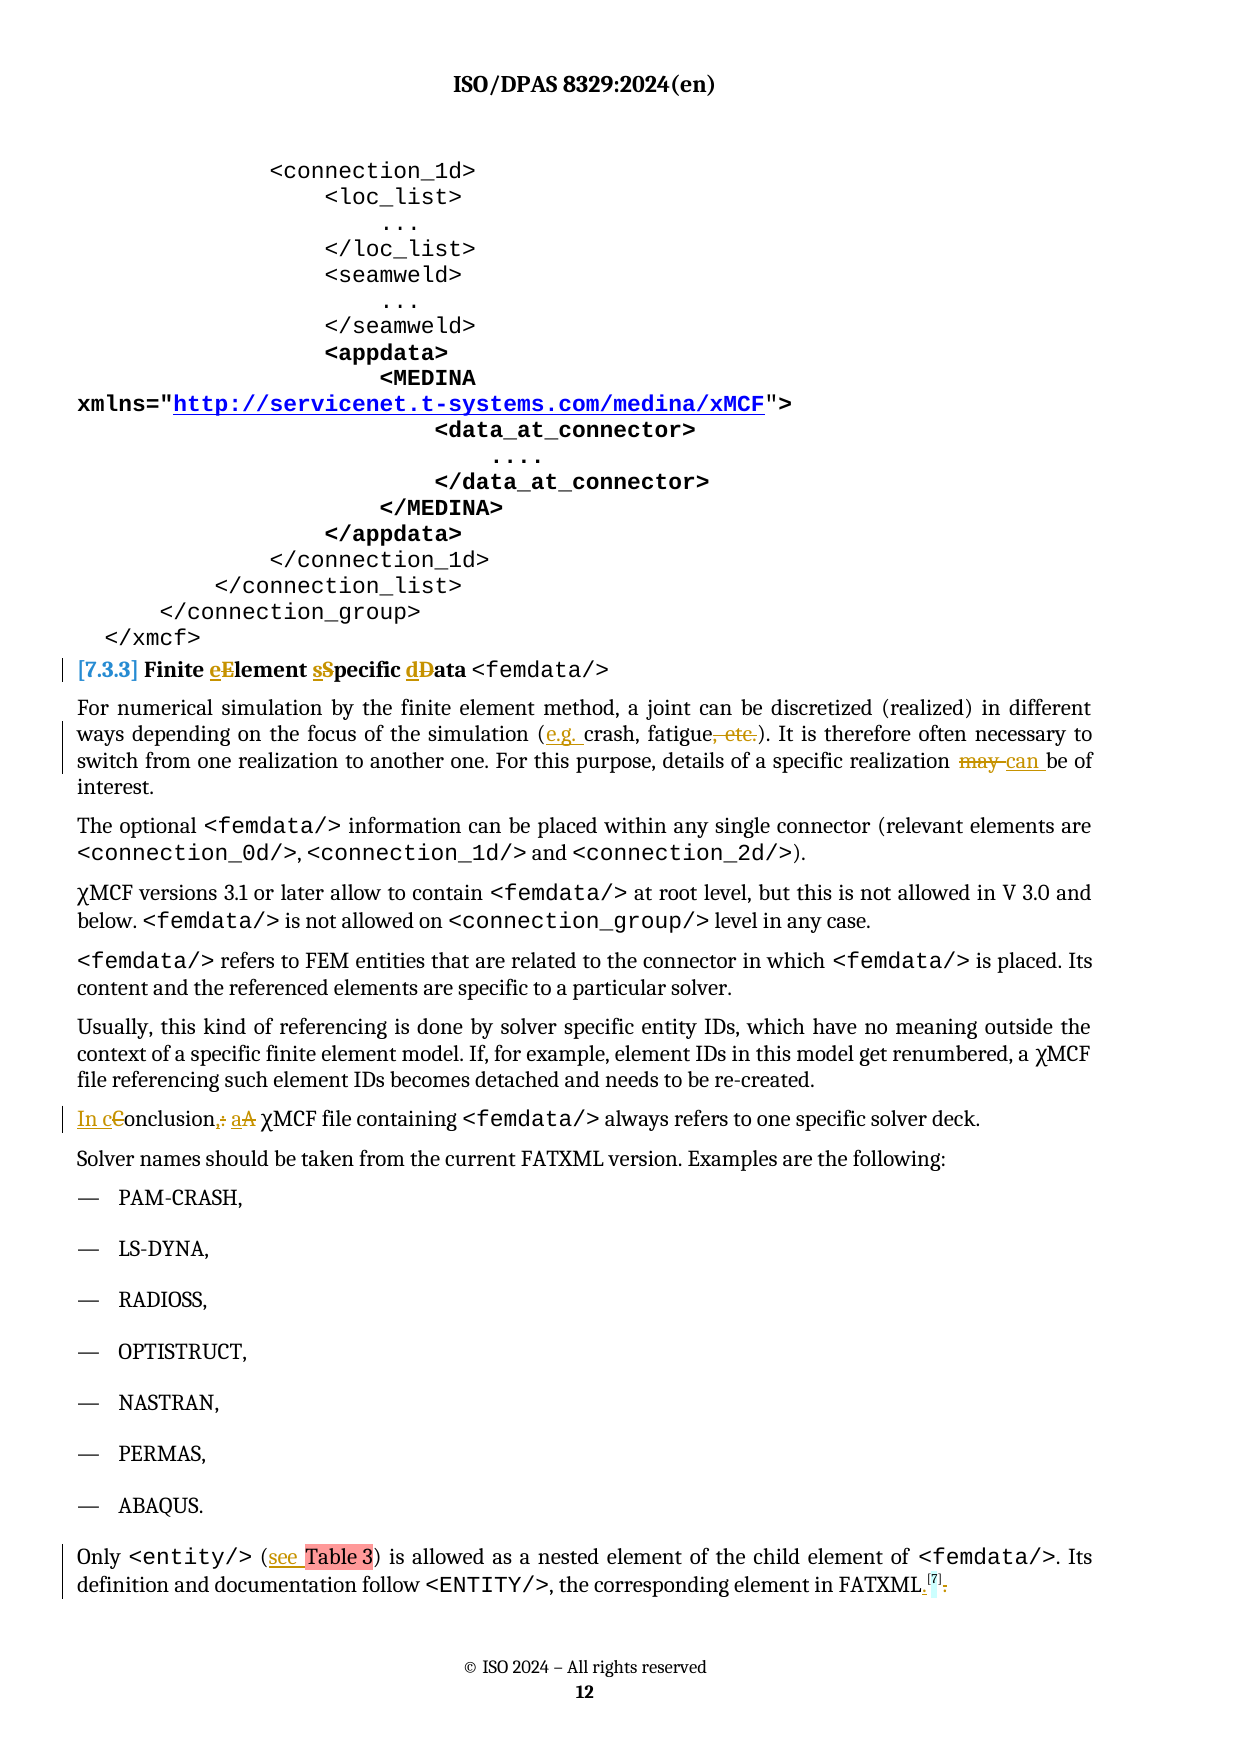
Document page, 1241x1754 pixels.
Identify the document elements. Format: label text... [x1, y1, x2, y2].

list — PERMAS, [77, 1441, 1092, 1468]
text <seamweld> [77, 263, 1092, 289]
text </connection_list> [77, 574, 1092, 600]
text <appdata> [77, 341, 1092, 367]
list — OPTISTRUCT, [77, 1338, 1092, 1365]
text The optional <femdata/> information can be placed within any single connector (relevant elements are <connection_0d/>, <connection_1d/> and <connection_2d/>). [77, 813, 1092, 868]
text Solver names should be taken from the current FATXML version. Examples are the following: [77, 1146, 1092, 1172]
subtitle Finite lement pecific ata <femdata/> [77, 658, 1092, 682]
text </connection_group> [77, 600, 1092, 626]
list — PAM-CRASH, [77, 1184, 1092, 1211]
text <femdata/> refers to FEM entities that are related to the connector in which <femdata/> is placed. Its content and the referenced elements are specific to a particular solver. [77, 948, 1092, 1002]
text <MEDINA xmlns="http://servicenet.t-systems.com/medina/xMCF"> [77, 367, 1092, 419]
text </xmcf> [77, 626, 1092, 652]
text <connection_1d> [77, 159, 1092, 185]
list — NASTRAN, [77, 1390, 1092, 1416]
text For numerical simulation by the finite element method, a joint can be discretized (realized) in different ways depending on the focus of the simulation (crash, fatigue). It is therefore often necessary to switch from one realization to another one. For this purpose, details of a specific realization be of interest. [77, 695, 1092, 800]
list — RADIOSS, [77, 1287, 1092, 1313]
text onclusion χMCF file containing <femdata/> always refers to one specific solver deck. [77, 1106, 1092, 1133]
text Usually, this kind of referencing is done by solver specific entity IDs, which have no meaning outside the context of a specific finite element model. If, for example, element IDs in this model get renumbered, a χMCF file referencing such element IDs becomes detached and needs to be re-created. [77, 1014, 1092, 1093]
text </appdata> [77, 522, 1092, 548]
text Only <entity/> (Table 3) is allowed as a nested element of the child element of <femdata/>. Its definition and documentation follow <ENTITY/>, the corresponding element in FATXML[7] [77, 1544, 1092, 1599]
text </loc_list> [77, 237, 1092, 263]
list — ABAQUS. [77, 1493, 1092, 1519]
text .... [77, 444, 1092, 471]
text ... [77, 289, 1092, 315]
text </connection_1d> [77, 548, 1092, 574]
text </data_at_connector> [77, 471, 1092, 496]
text </seamweld> [77, 315, 1092, 341]
text <loc_list> [77, 185, 1092, 211]
text χMCF versions 3.1 or later allow to contain <femdata/> at root level, but this is not allowed in V 3.0 and below. <femdata/> is not allowed on <connection_group/> level in any case. [77, 880, 1092, 935]
text ... [77, 211, 1092, 237]
text <data_at_connector> [77, 419, 1092, 444]
text </MEDINA> [77, 496, 1092, 522]
list — LS-DYNA, [77, 1236, 1092, 1262]
